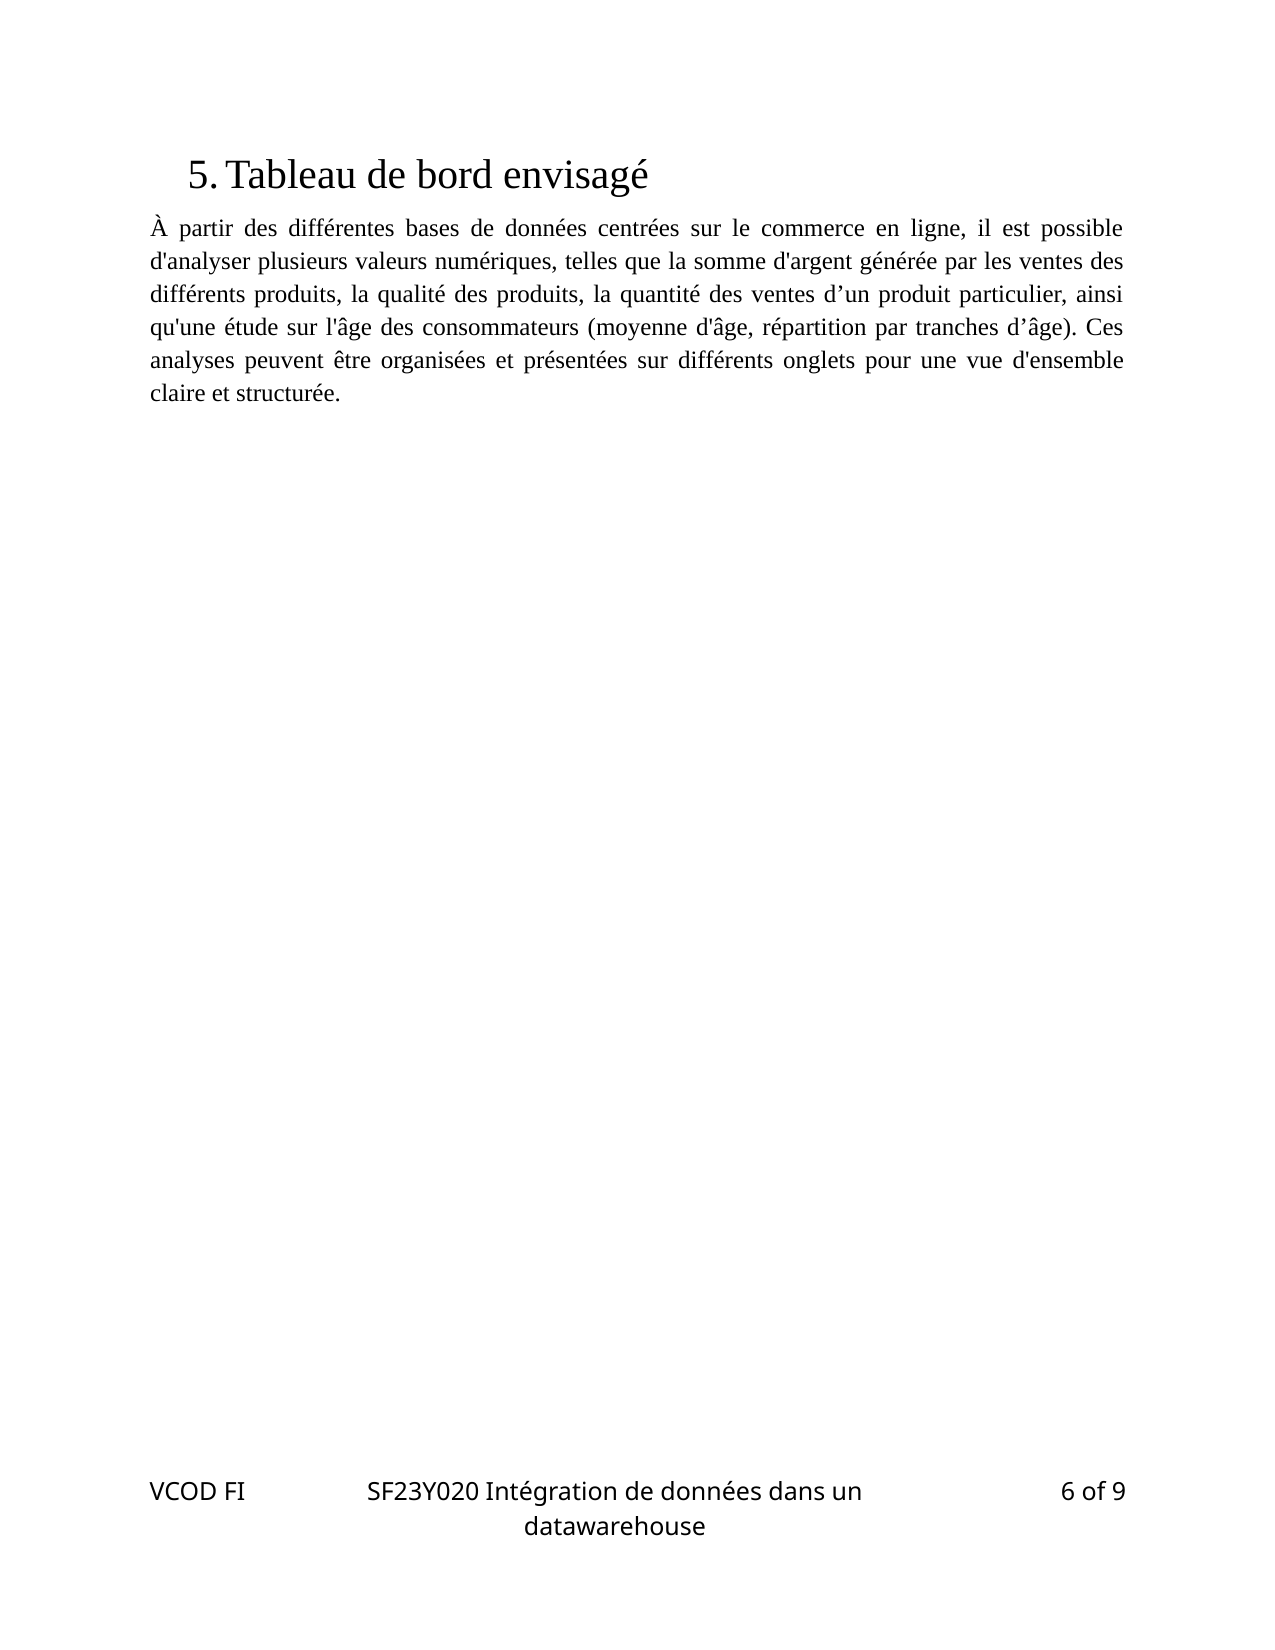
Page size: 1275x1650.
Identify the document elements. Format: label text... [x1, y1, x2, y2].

subtitle Tableau de bord envisagé [187, 150, 1125, 198]
text À partir des différentes bases de données centrées sur le commerce en ligne, il est possible d'analyser plusieurs valeurs numériques, telles que la somme d'argent générée par les ventes des différents produits, la qualité des produits, la quantité des ventes d’un produit particulier, ainsi qu'une étude sur l'âge des consommateurs (moyenne d'âge, répartition par tranches d’âge). Ces analyses peuvent être organisées et présentées sur différents onglets pour une vue d'ensemble claire et structurée. [150, 213, 1125, 407]
